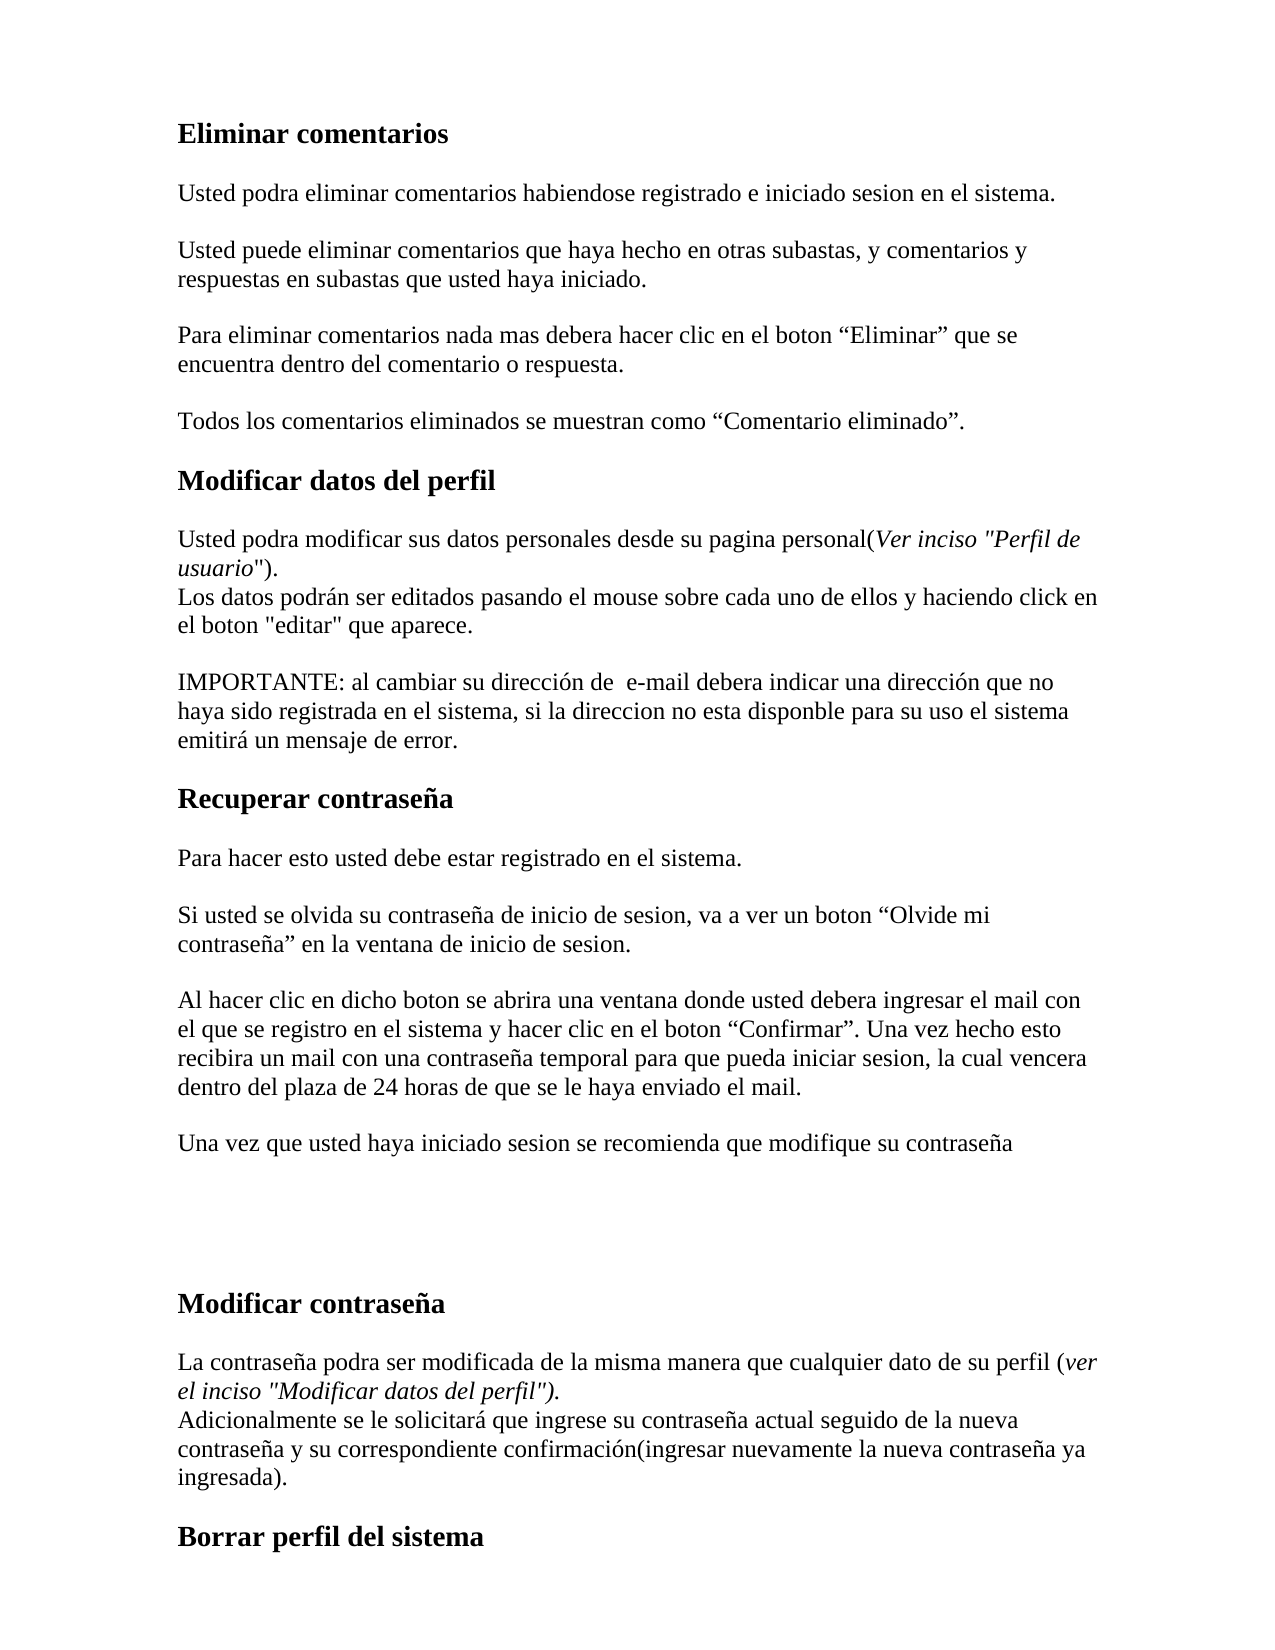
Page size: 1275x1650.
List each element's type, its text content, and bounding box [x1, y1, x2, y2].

text Si usted se olvida su contraseña de inicio de sesion, va a ver un boton “Olvide mi contraseña” en la ventana de inicio de sesion. [177, 900, 1098, 957]
text Al hacer clic en dicho boton se abrira una ventana donde usted debera ingresar el mail con el que se registro en el sistema y hacer clic en el boton “Confirmar”. Una vez hecho esto recibira un mail con una contraseña temporal para que pueda iniciar sesion, la cual vencera dentro del plaza de 24 horas de que se le haya enviado el mail. [177, 986, 1098, 1101]
text Una vez que usted haya iniciado sesion se recomienda que modifique su contraseña [177, 1128, 1098, 1157]
text Los datos podrán ser editados pasando el mouse sobre cada uno de ellos y haciendo click en el boton "editar" que aparece. [177, 582, 1098, 639]
text Borrar perfil del sistema [177, 1519, 1098, 1553]
text Recuperar contraseña [177, 782, 1098, 815]
text Usted puede eliminar comentarios que haya hecho en otras subastas, y comentarios y respuestas en subastas que usted haya iniciado. [177, 235, 1098, 292]
text Usted podra modificar sus datos personales desde su pagina personal(Ver inciso "Perfil de usuario"). [177, 524, 1098, 582]
text Adicionalmente se le solicitará que ingrese su contraseña actual seguido de la nueva contraseña y su correspondiente confirmación(ingresar nuevamente la nueva contraseña ya ingresada). [177, 1405, 1098, 1491]
text Eliminar comentarios [177, 117, 1098, 150]
text La contraseña podra ser modificada de la misma manera que cualquier dato de su perfil (ver el inciso "Modificar datos del perfil"). [177, 1347, 1098, 1405]
text Modificar contraseña [177, 1286, 1098, 1319]
text IMPORTANTE: al cambiar su dirección de e-mail debera indicar una dirección que no haya sido registrada en el sistema, si la direccion no esta disponble para su uso el sistema emitirá un mensaje de error. [177, 667, 1098, 754]
text Para eliminar comentarios nada mas debera hacer clic en el boton “Eliminar” que se encuentra dentro del comentario o respuesta. [177, 321, 1098, 378]
text Todos los comentarios eliminados se muestran como “Comentario eliminado”. [177, 406, 1098, 435]
text Para hacer esto usted debe estar registrado en el sistema. [177, 843, 1098, 872]
text Modificar datos del perfil [177, 463, 1098, 496]
text Usted podra eliminar comentarios habiendose registrado e iniciado sesion en el sistema. [177, 178, 1098, 207]
